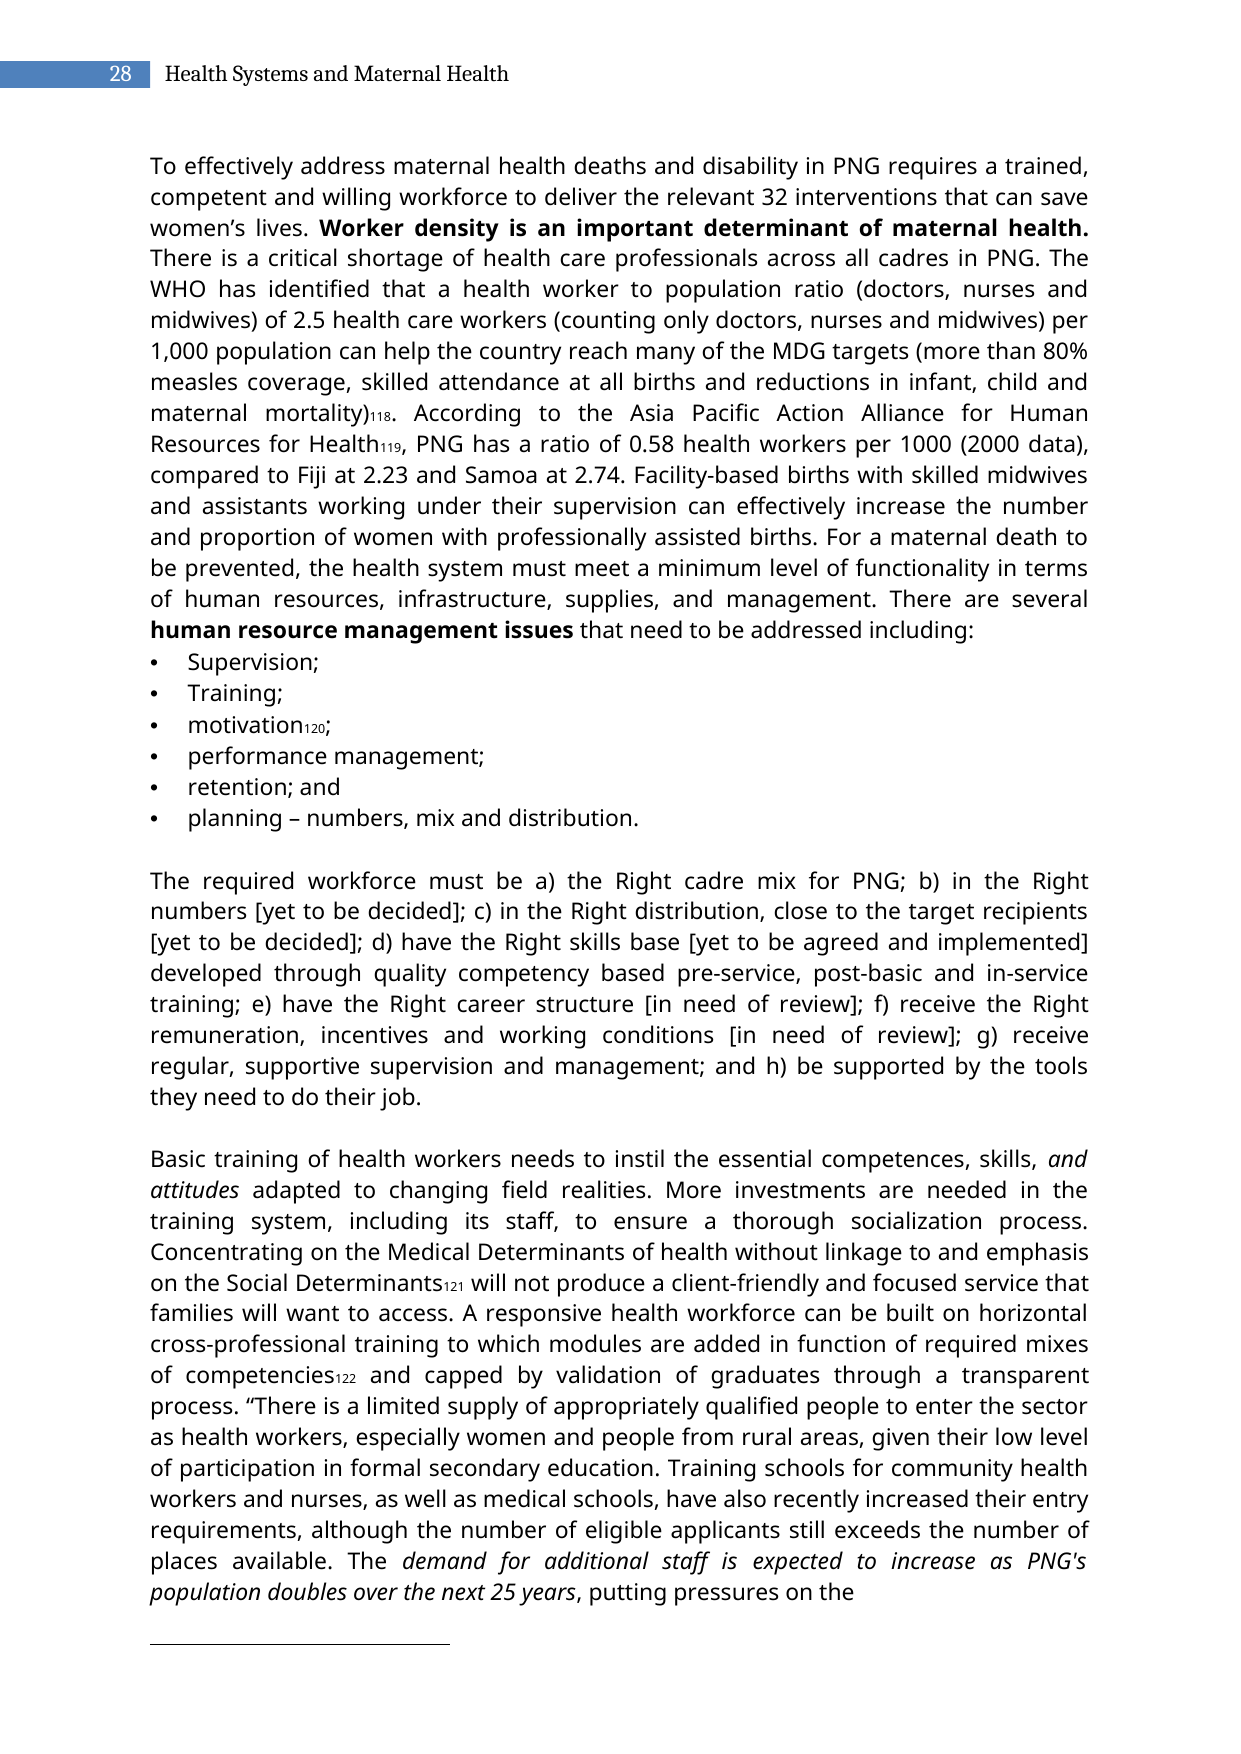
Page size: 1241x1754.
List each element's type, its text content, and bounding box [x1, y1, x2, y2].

list Training; [150, 677, 1090, 709]
list planning – numbers, mix and distribution. [150, 802, 1090, 834]
picture [0, 61, 150, 88]
text To effectively address maternal health deaths and disability in PNG requires a trained, competent and willing workforce to deliver the relevant 32 interventions that can save women’s lives. Worker density is an important determinant of maternal health. There is a critical shortage of health care professionals across all cadres in PNG. The WHO has identified that a health worker to population ratio (doctors, nurses and midwives) of 2.5 health care workers (counting only doctors, nurses and midwives) per 1,000 population can help the country reach many of the MDG targets (more than 80% measles coverage, skilled attendance at all births and reductions in infant, child and maternal mortality)118. According to the Asia Pacific Action Alliance for Human Resources for Health119, PNG has a ratio of 0.58 health workers per 1000 (2000 data), compared to Fiji at 2.23 and Samoa at 2.74. Facility-based births with skilled midwives and assistants working under their supervision can effectively increase the number and proportion of women with professionally assisted births. For a maternal death to be prevented, the health system must meet a minimum level of functionality in terms of human resources, infrastructure, supplies, and management. There are several human resource management issues that need to be addressed including: [150, 150, 1090, 645]
list motivation120; [150, 709, 1090, 740]
text Basic training of health workers needs to instil the essential competences, skills, and attitudes adapted to changing field realities. More investments are needed in the training system, including its staff, to ensure a thorough socialization process. Concentrating on the Medical Determinants of health without linkage to and emphasis on the Social Determinants121 will not produce a client-friendly and focused service that families will want to access. A responsive health workforce can be built on horizontal cross-professional training to which modules are added in function of required mixes of competencies122 and capped by validation of graduates through a transparent process. “There is a limited supply of appropriately qualified people to enter the sector as health workers, especially women and people from rural areas, given their low level of participation in formal secondary education. Training schools for community health workers and nurses, as well as medical schools, have also recently increased their entry requirements, although the number of eligible applicants still exceeds the number of places available. The demand for additional staff is expected to increase as PNG's population doubles over the next 25 years, putting pressures on the [150, 1143, 1090, 1607]
list retention; and [150, 771, 1090, 802]
list Supervision; [150, 646, 1090, 677]
list performance management; [150, 740, 1090, 771]
text The required workforce must be a) the Right cadre mix for PNG; b) in the Right numbers [yet to be decided]; c) in the Right distribution, close to the target recipients [yet to be decided]; d) have the Right skills base [yet to be agreed and implemented] developed through quality competency based pre-service, post-basic and in-service training; e) have the Right career structure [in need of review]; f) receive the Right remuneration, incentives and working conditions [in need of review]; g) receive regular, supportive supervision and management; and h) be supported by the tools they need to do their job. [150, 864, 1090, 1112]
list Health Systems and Maternal Health [109, 61, 1090, 87]
